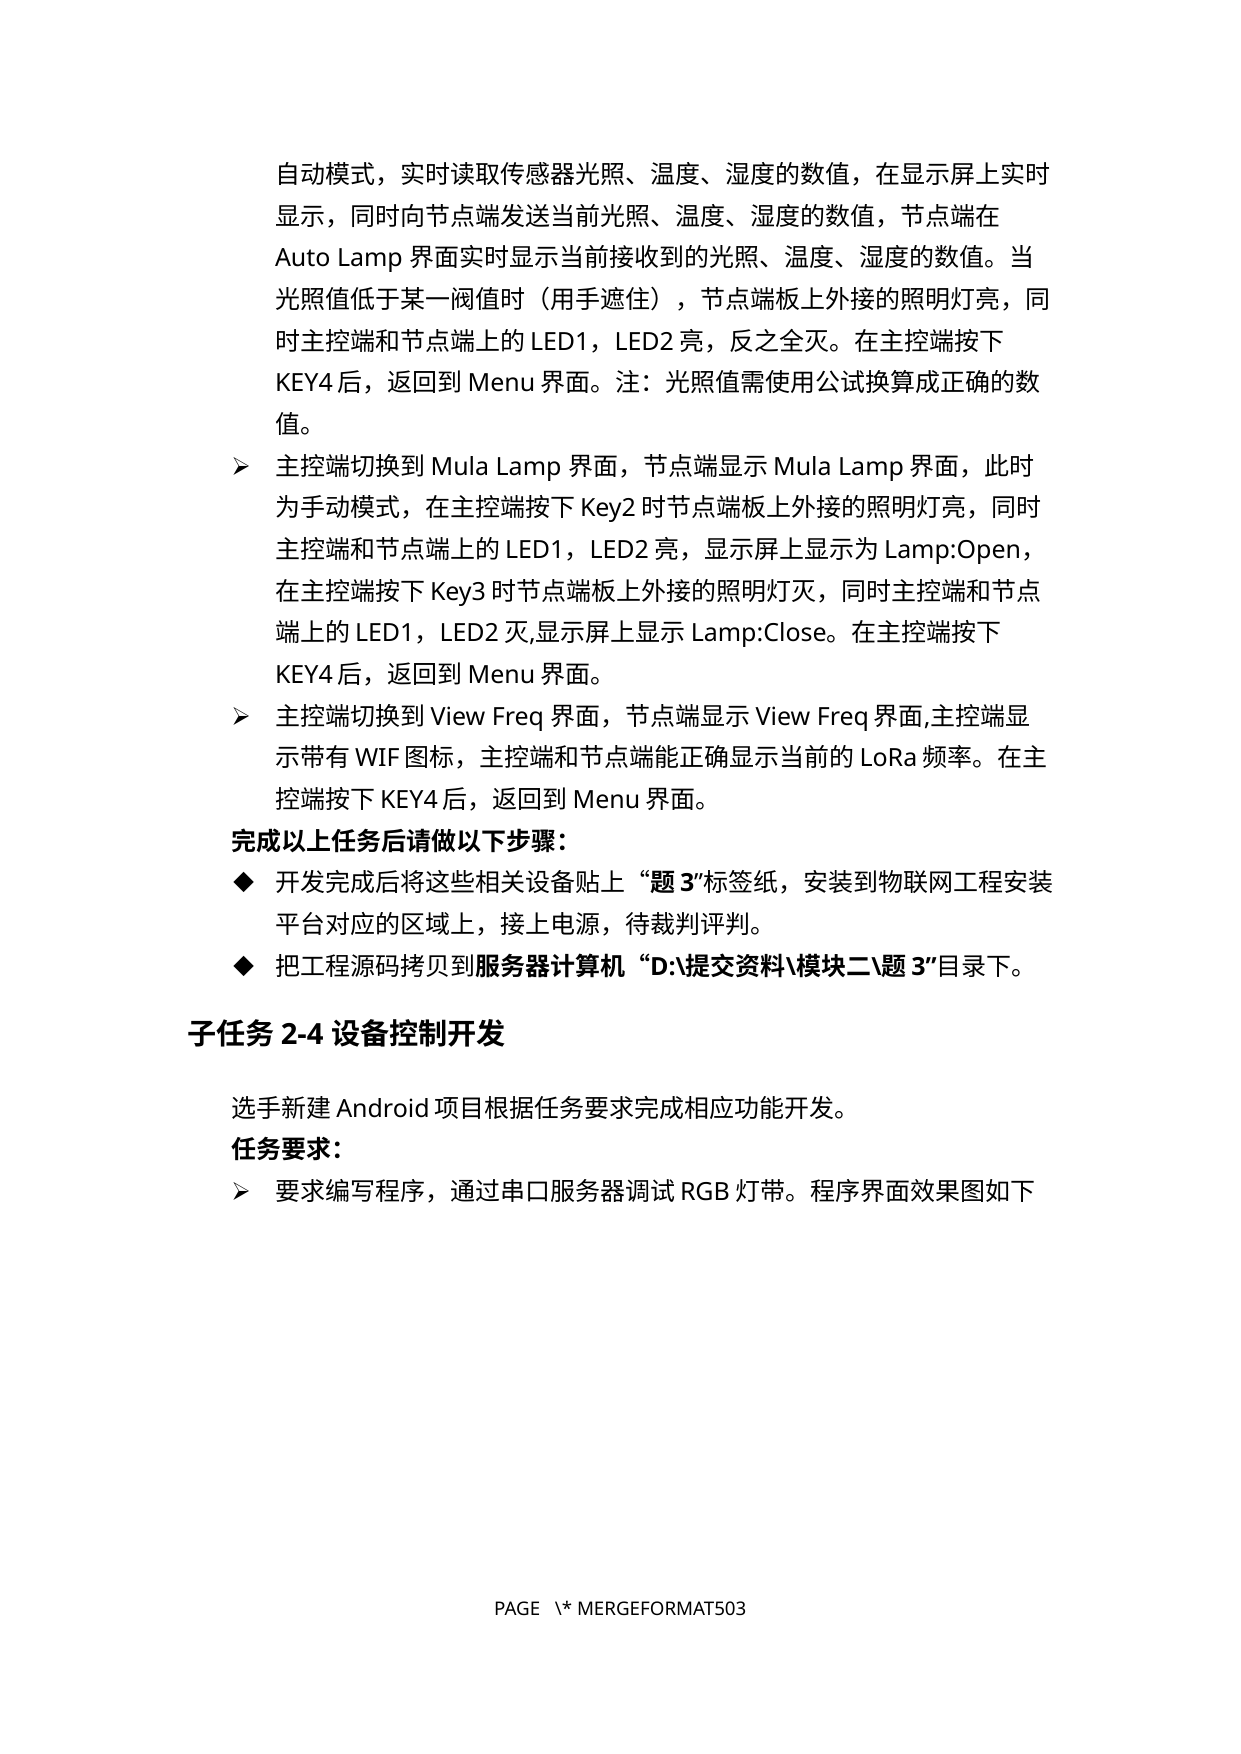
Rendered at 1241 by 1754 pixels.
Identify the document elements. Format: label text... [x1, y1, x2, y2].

list 主控端切换到 View Freq 界面，节点端显示View Freq界面,主控端显示带有WIF图标，主控端和节点端能正确显示当前的LoRa频率。在主控端按下KEY4后，返回到Menu界面。 [231, 692, 1053, 817]
list 把工程源码拷贝到服务器计算机“D:\提交资料\模块二\题3”目录下。 [231, 942, 1053, 983]
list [231, 150, 1053, 442]
list 要求编写程序，通过串口服务器调试RGB灯带。程序界面效果图如下 [231, 1167, 1053, 1209]
list 主控端切换到 Mula Lamp 界面，节点端显示Mula Lamp界面，此时为手动模式，在主控端按下Key2时节点端板上外接的照明灯亮，同时主控端和节点端上的LED1，LED2亮，显示屏上显示为Lamp:Open，在主控端按下Key3时节点端板上外接的照明灯灭，同时主控端和节点端上的LED1，LED2灭,显示屏上显示Lamp:Close。在主控端按下KEY4后，返回到Menu界面。 [231, 442, 1053, 692]
text 完成以上任务后请做以下步骤： [231, 817, 1053, 858]
subtitle 子任务2-4 设备控制开发 [187, 1010, 1053, 1053]
text 选手新建Android项目根据任务要求完成相应功能开发。 [231, 1084, 1053, 1125]
text 任务要求： [231, 1125, 1053, 1167]
list 开发完成后将这些相关设备贴上“题3”标签纸，安装到物联网工程安装平台对应的区域上，接上电源，待裁判评判。 [231, 858, 1053, 942]
